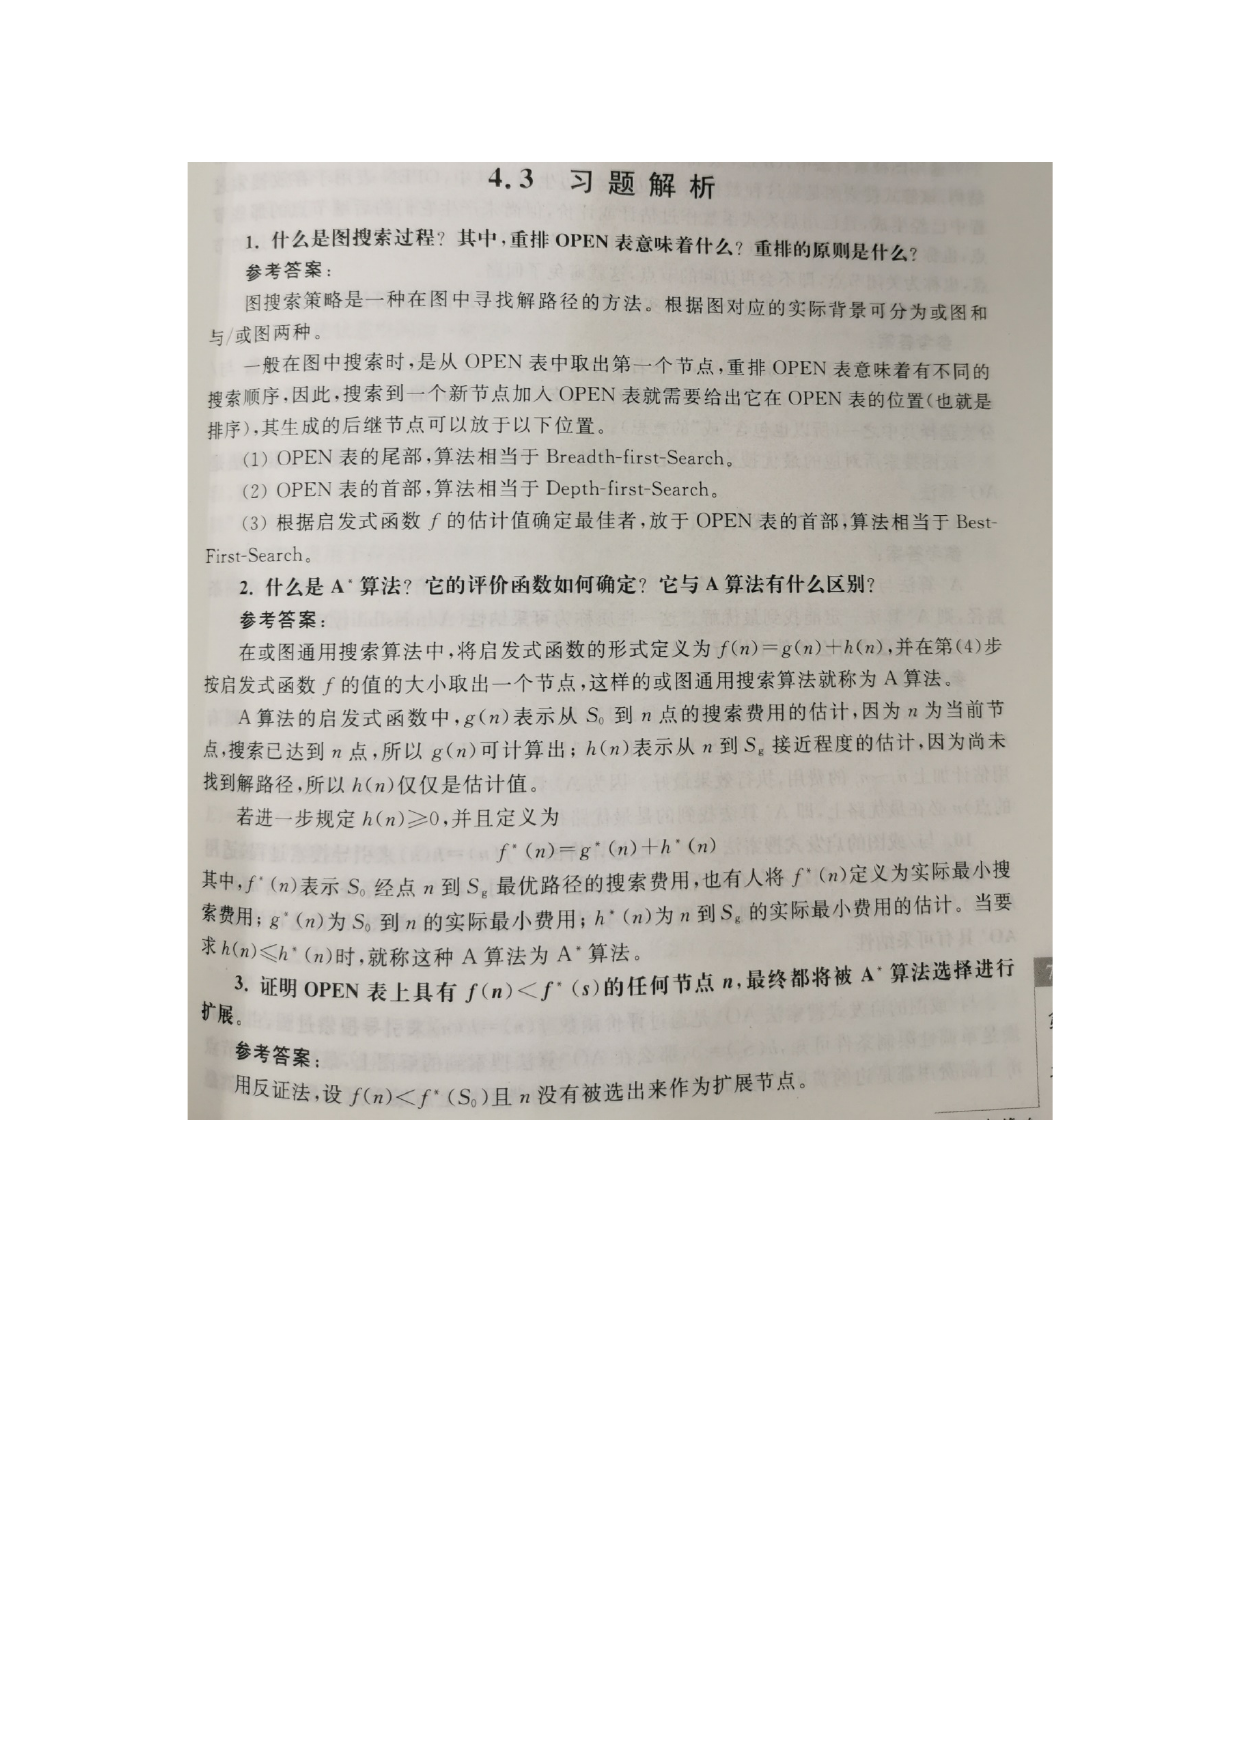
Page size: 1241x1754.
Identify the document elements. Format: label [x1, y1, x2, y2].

picture [187, 162, 1053, 1120]
